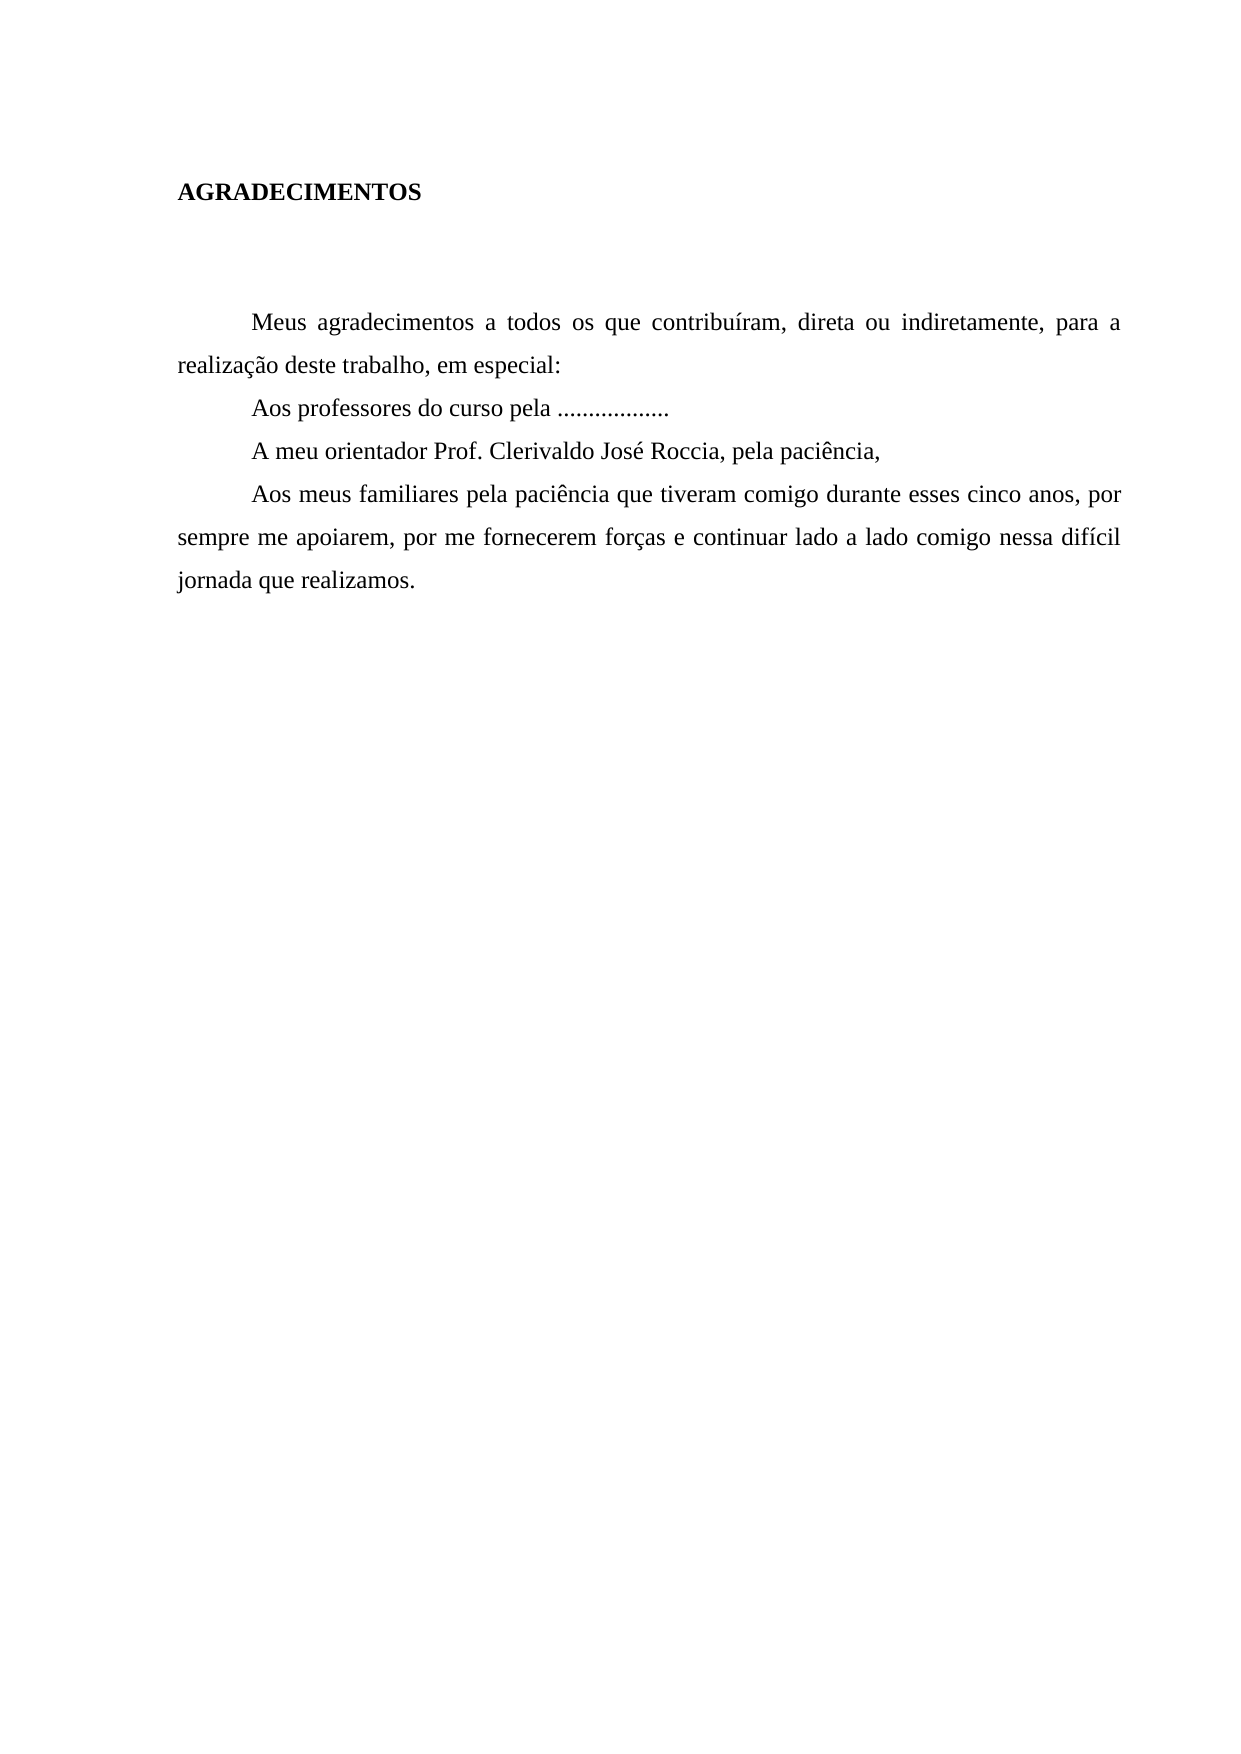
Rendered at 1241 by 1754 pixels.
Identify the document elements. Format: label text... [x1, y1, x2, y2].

subtitle AGRADECIMENTOS [177, 177, 1122, 206]
text Aos professores do curso pela .................. [177, 393, 1122, 422]
text Meus agradecimentos a todos os que contribuíram, direta ou indiretamente, para a realização deste trabalho, em especial: [177, 307, 1122, 378]
text Aos meus familiares pela paciência que tiveram comigo durante esses cinco anos, por sempre me apoiarem, por me fornecerem forças e continuar lado a lado comigo nessa difícil jornada que realizamos. [177, 479, 1122, 594]
text A meu orientador Prof. Clerivaldo José Roccia, pela paciência, [177, 436, 1122, 465]
